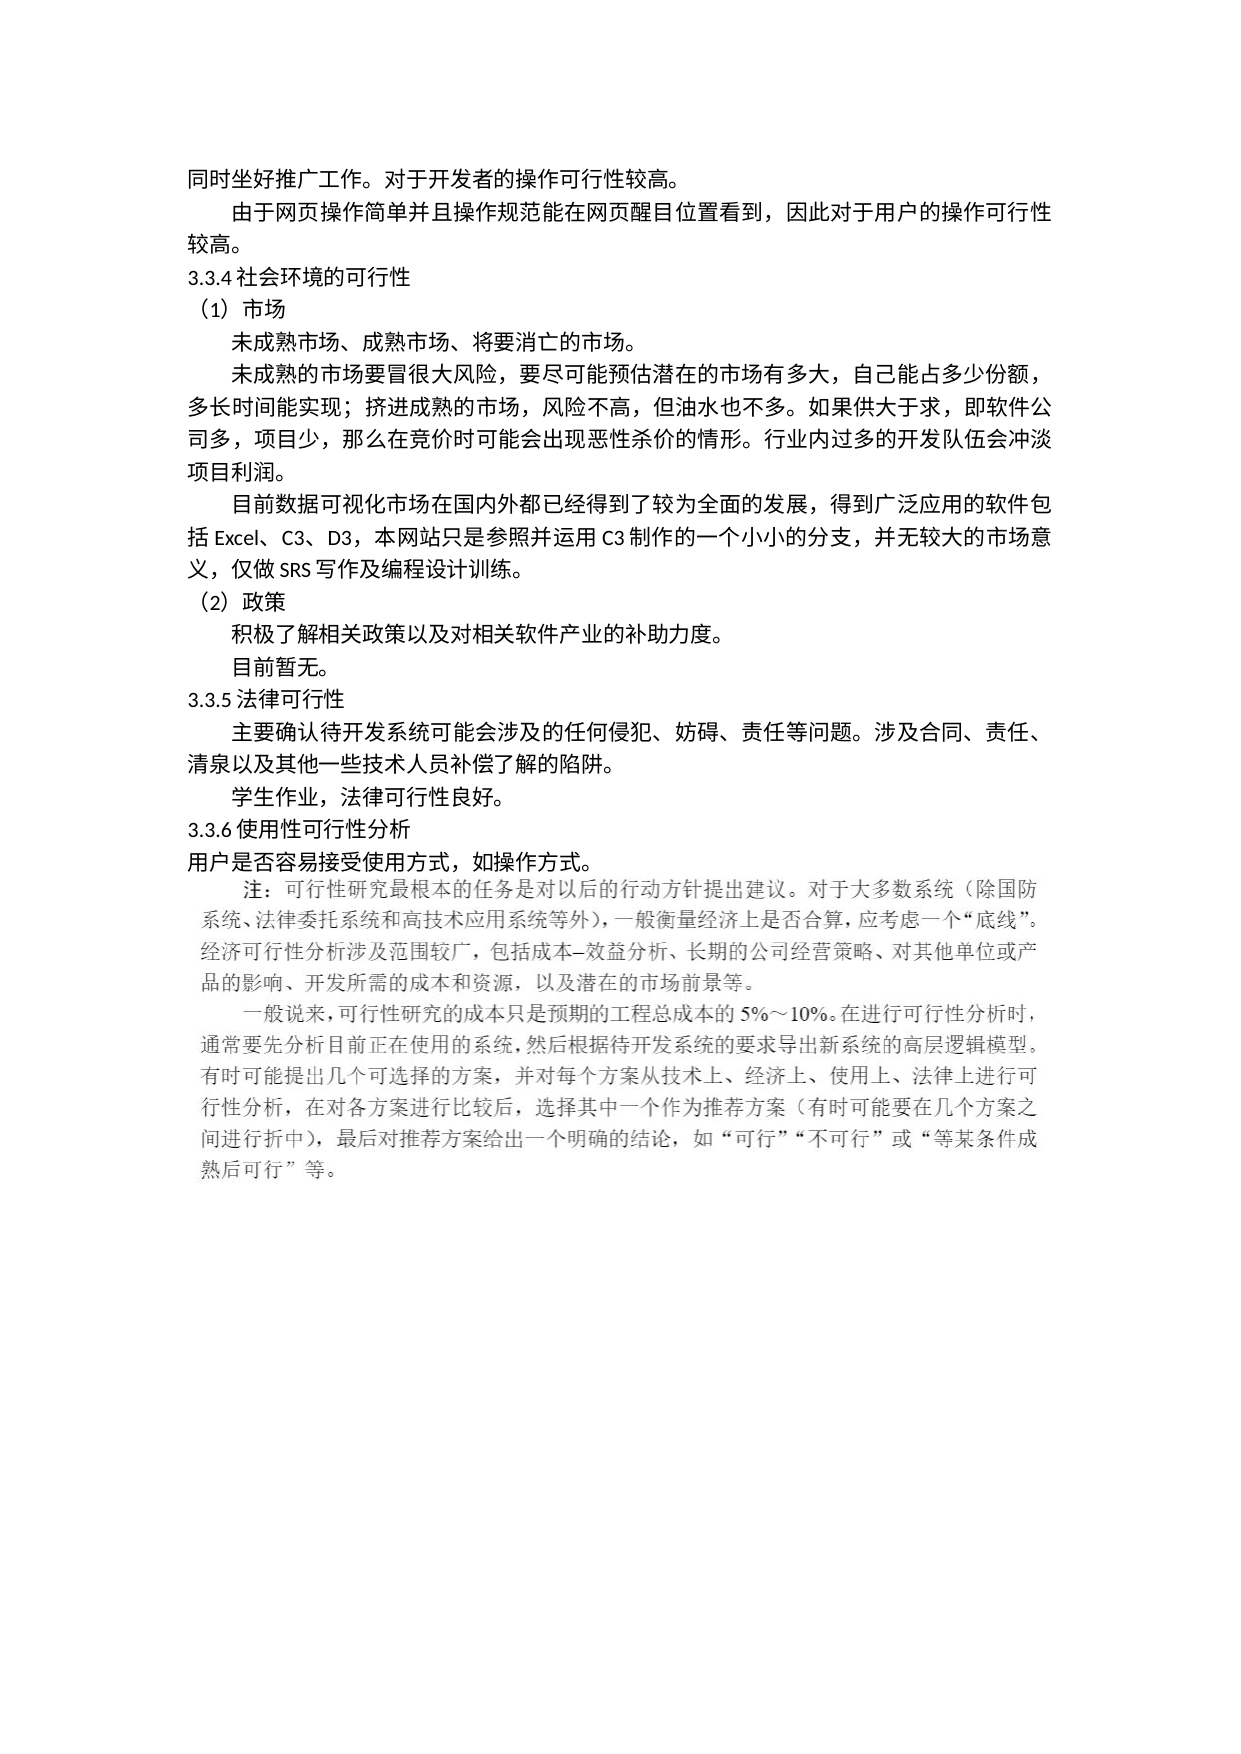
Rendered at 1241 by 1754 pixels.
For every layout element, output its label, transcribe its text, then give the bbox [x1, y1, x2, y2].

list 未成熟的市场要冒很大风险，要尽可能预估潜在的市场有多大，自己能占多少份额，多长时间能实现；挤进成熟的市场，风险不高，但油水也不多。如果供大于求，即软件公司多，项目少，那么在竞价时可能会出现恶性杀价的情形。行业内过多的开发队伍会冲淡项目利润。 [187, 357, 1053, 487]
list 由于网页操作简单并且操作规范能在网页醒目位置看到，因此对于用户的操作可行性较高。 [187, 194, 1053, 259]
list 主要确认待开发系统可能会涉及的任何侵犯、妨碍、责任等问题。涉及合同、责任、清泉以及其他一些技术人员补偿了解的陷阱。 [187, 714, 1053, 779]
list 3.3.4社会环境的可行性 [187, 259, 1053, 292]
list 市场 [187, 292, 1053, 324]
list 3.3.5法律可行性 [187, 682, 1053, 714]
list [187, 162, 1053, 194]
list 目前暂无。 [187, 649, 1053, 682]
list 3.3.6使用性可行性分析 [187, 812, 1053, 844]
list 学生作业，法律可行性良好。 [187, 779, 1053, 812]
list 未成熟市场、成熟市场、将要消亡的市场。 [187, 324, 1053, 357]
list 积极了解相关政策以及对相关软件产业的补助力度。 [187, 617, 1053, 649]
list 目前数据可视化市场在国内外都已经得到了较为全面的发展，得到广泛应用的软件包括Excel、C3、D3，本网站只是参照并运用C3制作的一个小小的分支，并无较大的市场意义，仅做SRS写作及编程设计训练。 [187, 487, 1053, 584]
list 用户是否容易接受使用方式，如操作方式。 [187, 844, 1053, 877]
picture [188, 877, 1053, 1185]
list 政策 [187, 584, 1053, 617]
